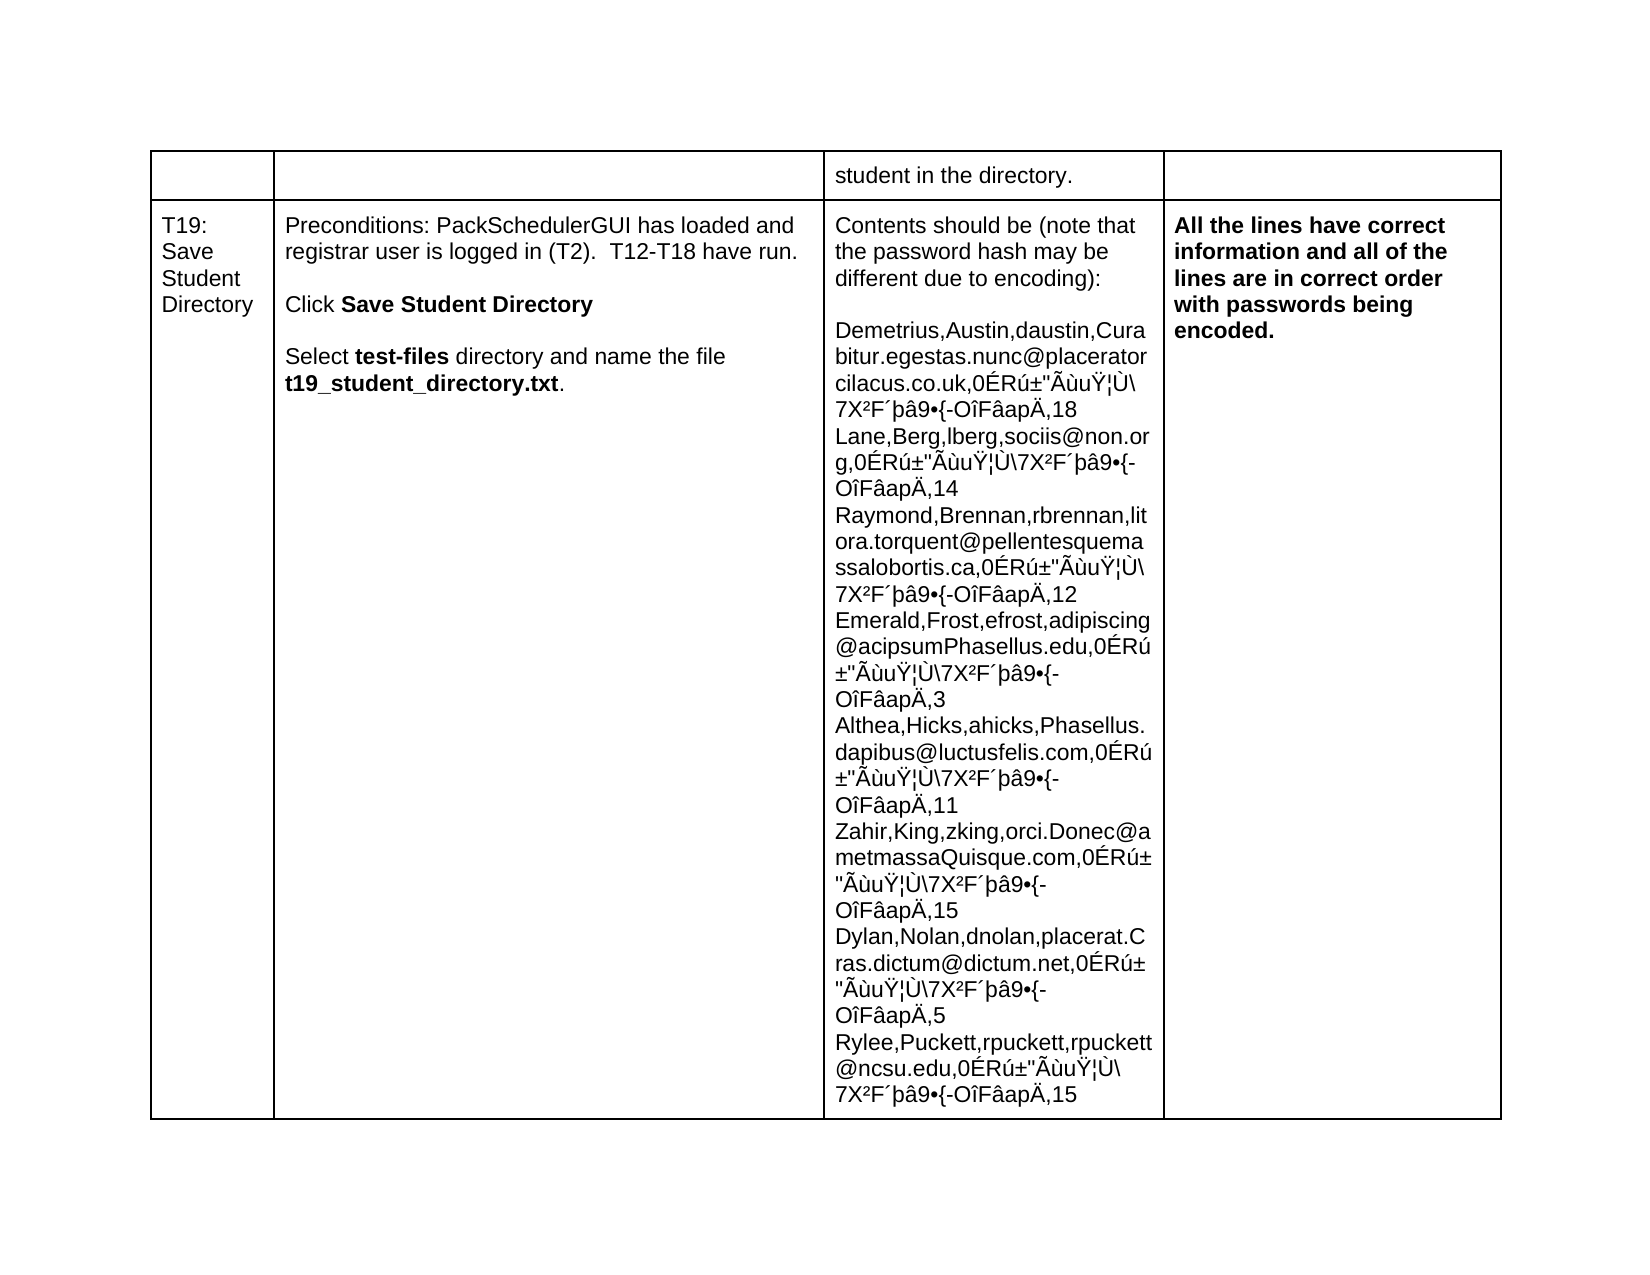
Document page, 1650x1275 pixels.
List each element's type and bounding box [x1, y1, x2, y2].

table_cell [825, 152, 1163, 199]
table_cell [152, 152, 273, 199]
table_cell [152, 201, 273, 1118]
table_cell [275, 152, 823, 199]
table_cell [1165, 201, 1500, 1118]
table_cell [275, 201, 823, 1118]
table_cell [1165, 152, 1500, 199]
table_cell [825, 201, 1163, 1118]
